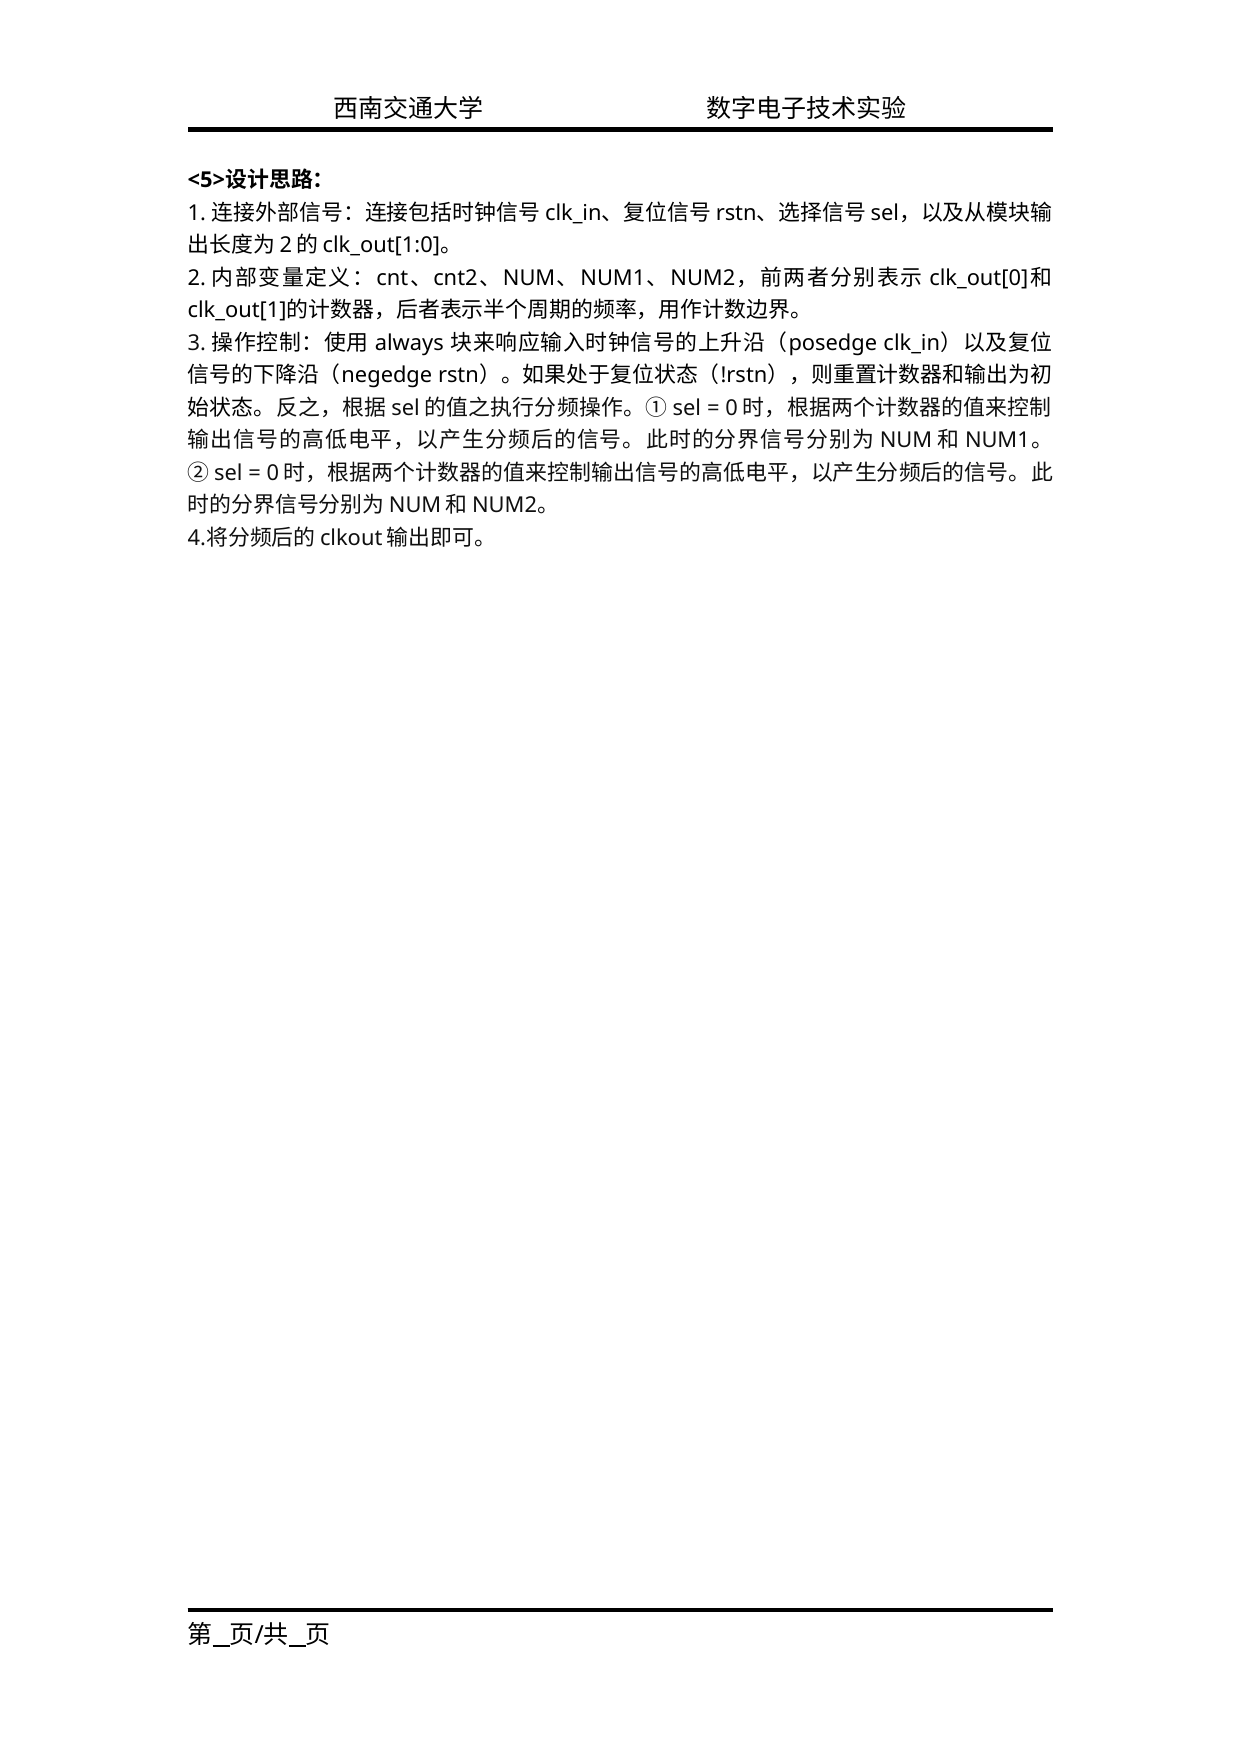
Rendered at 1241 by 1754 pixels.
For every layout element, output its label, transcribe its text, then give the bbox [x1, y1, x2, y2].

list <5>设计思路： [187, 162, 1053, 194]
list 连接外部信号：连接包括时钟信号clk_in、复位信号rstn、选择信号sel，以及从模块输出长度为2的clk_out[1:0]。 [187, 194, 1053, 259]
list 操作控制：使用 always 块来响应输入时钟信号的上升沿（posedge clk_in）以及复位信号的下降沿（negedge rstn）。如果处于复位状态（!rstn），则重置计数器和输出为初始状态。反之，根据sel的值之执行分频操作。①sel = 0时，根据两个计数器的值来控制输出信号的高低电平，以产生分频后的信号。此时的分界信号分别为NUM和NUM1。②sel = 0时，根据两个计数器的值来控制输出信号的高低电平，以产生分频后的信号。此时的分界信号分别为NUM和NUM2。 [187, 324, 1053, 519]
list 4.将分频后的clkout输出即可。 [187, 519, 1053, 552]
list 内部变量定义：cnt、cnt2、NUM、NUM1、NUM2，前两者分别表示clk_out[0]和clk_out[1]的计数器，后者表示半个周期的频率，用作计数边界。 [187, 259, 1053, 324]
